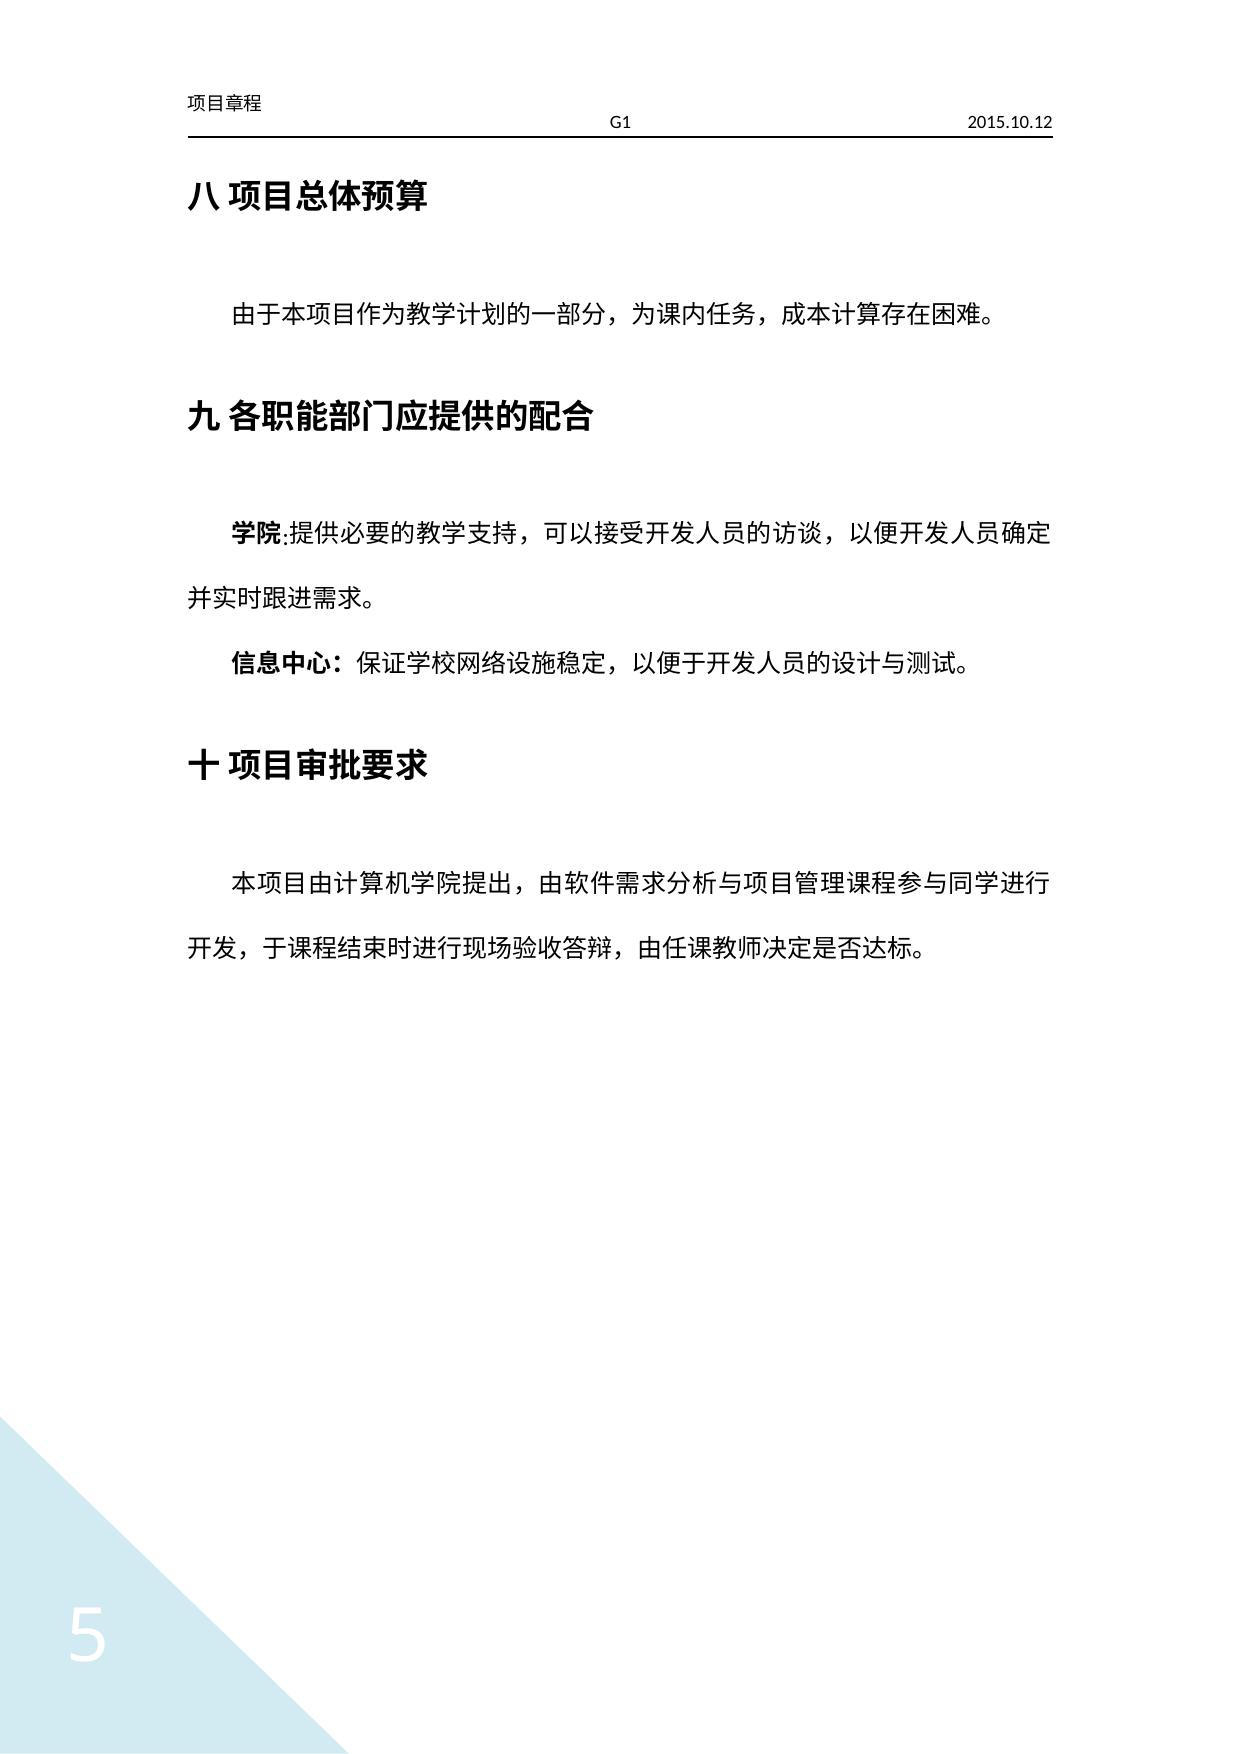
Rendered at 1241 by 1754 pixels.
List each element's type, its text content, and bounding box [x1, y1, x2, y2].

subtitle 十 项目审批要求 [187, 731, 1053, 796]
subtitle 八 项目总体预算 [187, 162, 1053, 227]
text 由于本项目作为教学计划的一部分，为课内任务，成本计算存在困难。 [187, 289, 1053, 354]
text 信息中心：保证学校网络设施稳定，以便于开发人员的设计与测试。 [187, 638, 1053, 703]
subtitle 九 各职能部门应提供的配合 [187, 381, 1053, 446]
text 本项目由计算机学院提出，由软件需求分析与项目管理课程参与同学进行开发，于课程结束时进行现场验收答辩，由任课教师决定是否达标。 [187, 858, 1053, 988]
text 学院:提供必要的教学支持，可以接受开发人员的访谈，以便开发人员确定并实时跟进需求。 [187, 508, 1053, 638]
